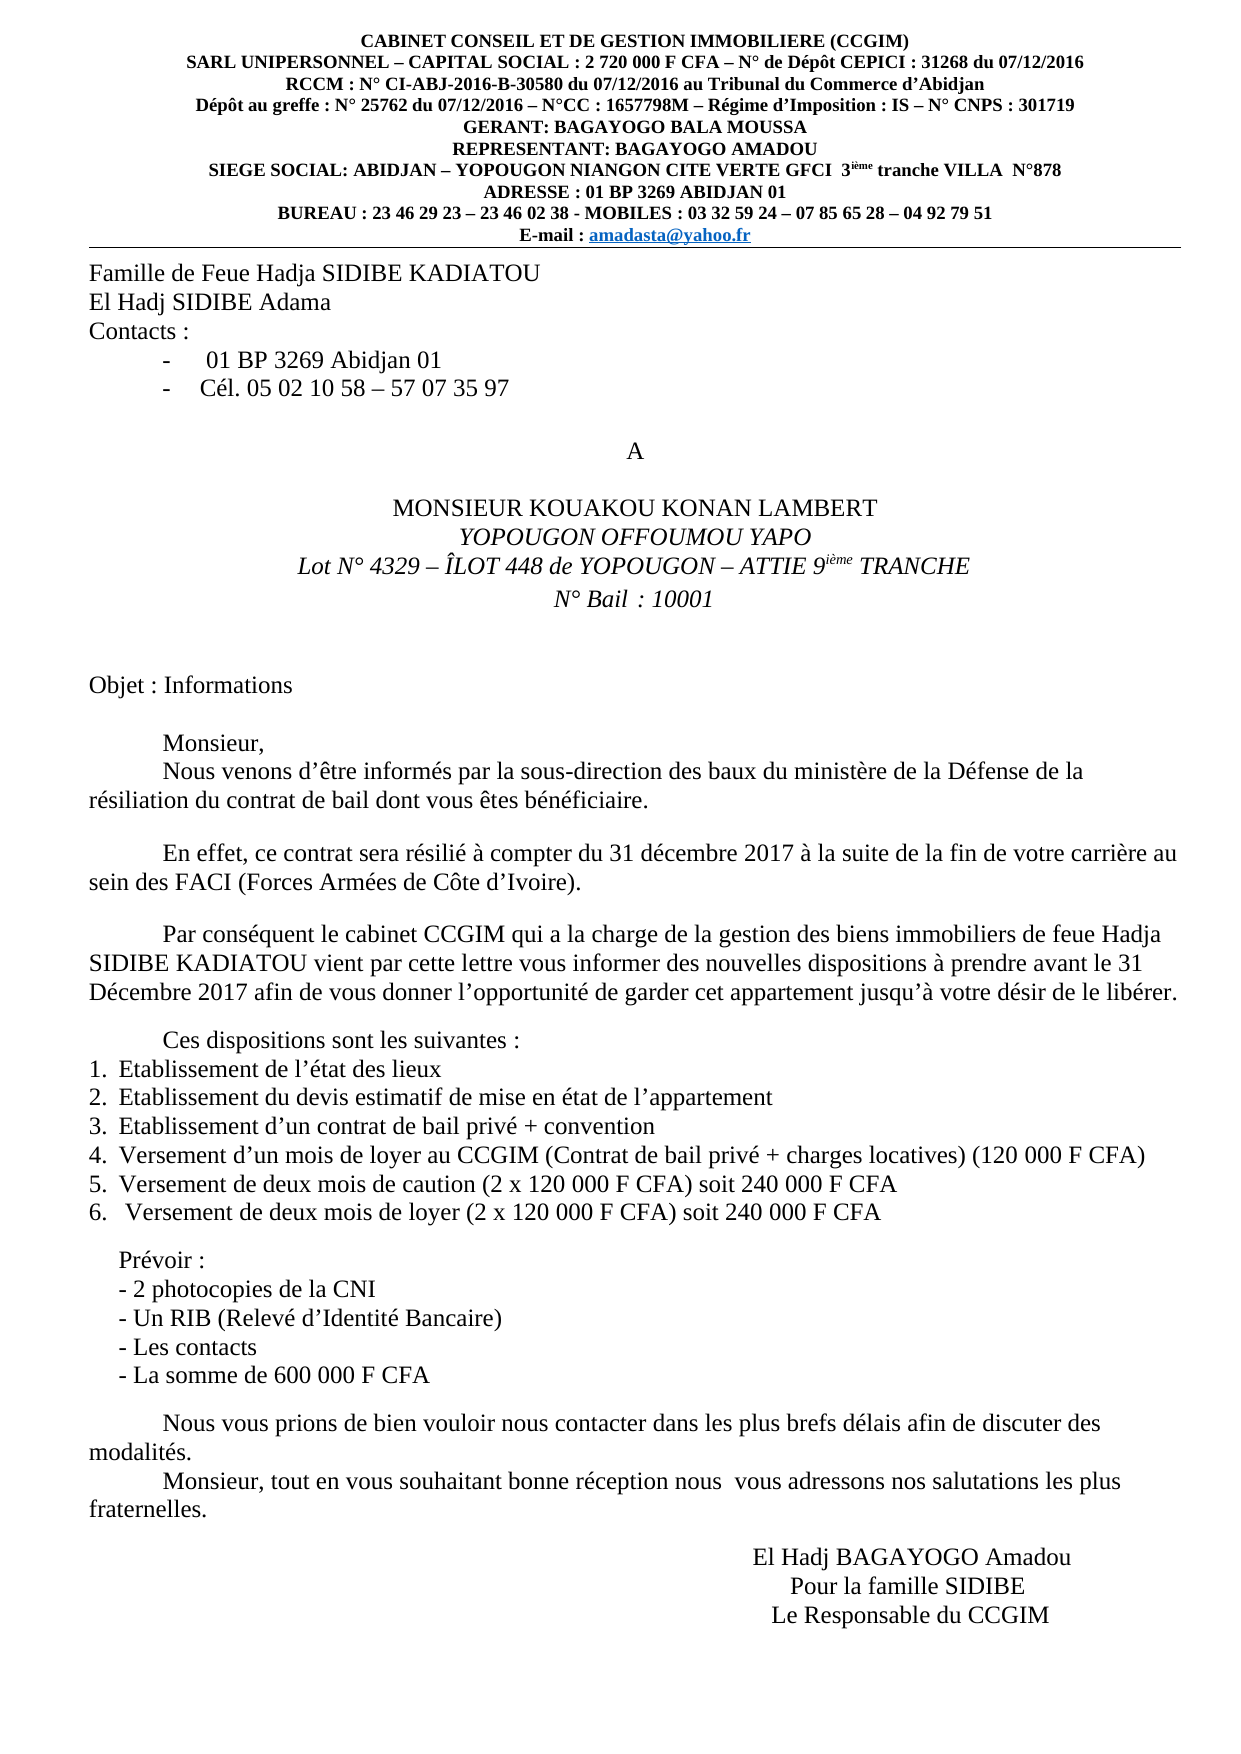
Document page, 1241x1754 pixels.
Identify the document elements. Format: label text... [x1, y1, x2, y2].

text CABINET CONSEIL ET DE GESTION IMMOBILIERE (CCGIM) [89, 29, 1181, 51]
text GERANT: BAGAYOGO BALA MOUSSA [89, 116, 1181, 137]
list Versement de deux mois de loyer (2 x 120 000 F CFA) soit 240 000 F CFA [89, 1197, 1181, 1226]
list - Les contacts [118, 1332, 1181, 1360]
list Etablissement d’un contrat de bail privé + convention [89, 1111, 1181, 1140]
text Lot N° 4329 – ÎLOT 448 de YOPOUGON – ATTIE 9ième TRANCHE [89, 551, 1181, 579]
text SARL UNIPERSONNEL – CAPITAL SOCIAL : 2 720 000 F CFA – N° de Dépôt CEPICI : 31268 du 07/12/2016 [89, 51, 1181, 73]
text Le Responsable du CCGIM [89, 1600, 1181, 1629]
subtitle Contacts : [89, 316, 1181, 345]
list Versement de deux mois de caution (2 x 120 000 F CFA) soit 240 000 F CFA [89, 1169, 1181, 1197]
list Versement d’un mois de loyer au CCGIM (Contrat de bail privé + charges locatives) (120 000 F CFA) [89, 1140, 1181, 1169]
list Etablissement du devis estimatif de mise en état de l’appartement [89, 1082, 1181, 1111]
text E-mail : amadasta@yahoo.fr [89, 224, 1181, 247]
text N° Bail : 10001 [89, 584, 1181, 613]
text Par conséquent le cabinet CCGIM qui a la charge de la gestion des biens immobiliers de feue Hadja SIDIBE KADIATOU vient par cette lettre vous informer des nouvelles dispositions à prendre avant le 31 Décembre 2017 afin de vous donner l’opportunité de garder cet appartement jusqu’à votre désir de le libérer. [89, 919, 1181, 1006]
subtitle Famille de Feue Hadja SIDIBE KADIATOU [89, 258, 1181, 287]
text Dépôt au greffe : N° 25762 du 07/12/2016 – N°CC : 1657798M – Régime d’Imposition : IS – N° CNPS : 301719 [89, 94, 1181, 116]
text En effet, ce contrat sera résilié à compter du 31 décembre 2017 à la suite de la fin de votre carrière au sein des FACI (Forces Armées de Côte d’Ivoire). [89, 838, 1181, 895]
text ADRESSE : 01 BP 3269 ABIDJAN 01 [89, 181, 1181, 202]
text MONSIEUR KOUAKOU KONAN LAMBERT [89, 493, 1181, 522]
text RCCM : N° CI-ABJ-2016-B-30580 du 07/12/2016 au Tribunal du Commerce d’Abidjan [89, 73, 1181, 94]
list - Un RIB (Relevé d’Identité Bancaire) [118, 1303, 1181, 1332]
text REPRESENTANT: BAGAYOGO AMADOU [89, 137, 1181, 159]
list - La somme de 600 000 F CFA [118, 1360, 1181, 1389]
text El Hadj BAGAYOGO Amadou [89, 1542, 1181, 1571]
text Monsieur, tout en vous souhaitant bonne réception nous vous adressons nos salutations les plus fraternelles. [89, 1466, 1181, 1523]
text Monsieur, [89, 728, 1181, 756]
list Prévoir : [118, 1245, 1181, 1274]
list Cél. 05 02 10 58 – 57 07 35 97 [162, 373, 1181, 402]
text Nous vous prions de bien vouloir nous contacter dans les plus brefs délais afin de discuter des modalités. [89, 1408, 1181, 1466]
text Objet : Informations [89, 670, 1181, 699]
text BUREAU : 23 46 29 23 – 23 46 02 38 - MOBILES : 03 32 59 24 – 07 85 65 28 – 04 92 79 51 [89, 202, 1181, 224]
list - 2 photocopies de la CNI [118, 1274, 1181, 1303]
text YOPOUGON OFFOUMOU YAPO [89, 522, 1181, 551]
list Etablissement de l’état des lieux [89, 1054, 1181, 1082]
text A [89, 436, 1181, 464]
list 01 BP 3269 Abidjan 01 [162, 345, 1181, 373]
text Nous venons d’être informés par la sous-direction des baux du ministère de la Défense de la résiliation du contrat de bail dont vous êtes bénéficiaire. [89, 756, 1181, 814]
text SIEGE SOCIAL: ABIDJAN – YOPOUGON NIANGON CITE VERTE GFCI 3ième tranche VILLA N°878 [89, 159, 1181, 181]
subtitle El Hadj SIDIBE Adama [89, 287, 1181, 316]
text Pour la famille SIDIBE [89, 1571, 1181, 1600]
text Ces dispositions sont les suivantes : [89, 1025, 1181, 1054]
